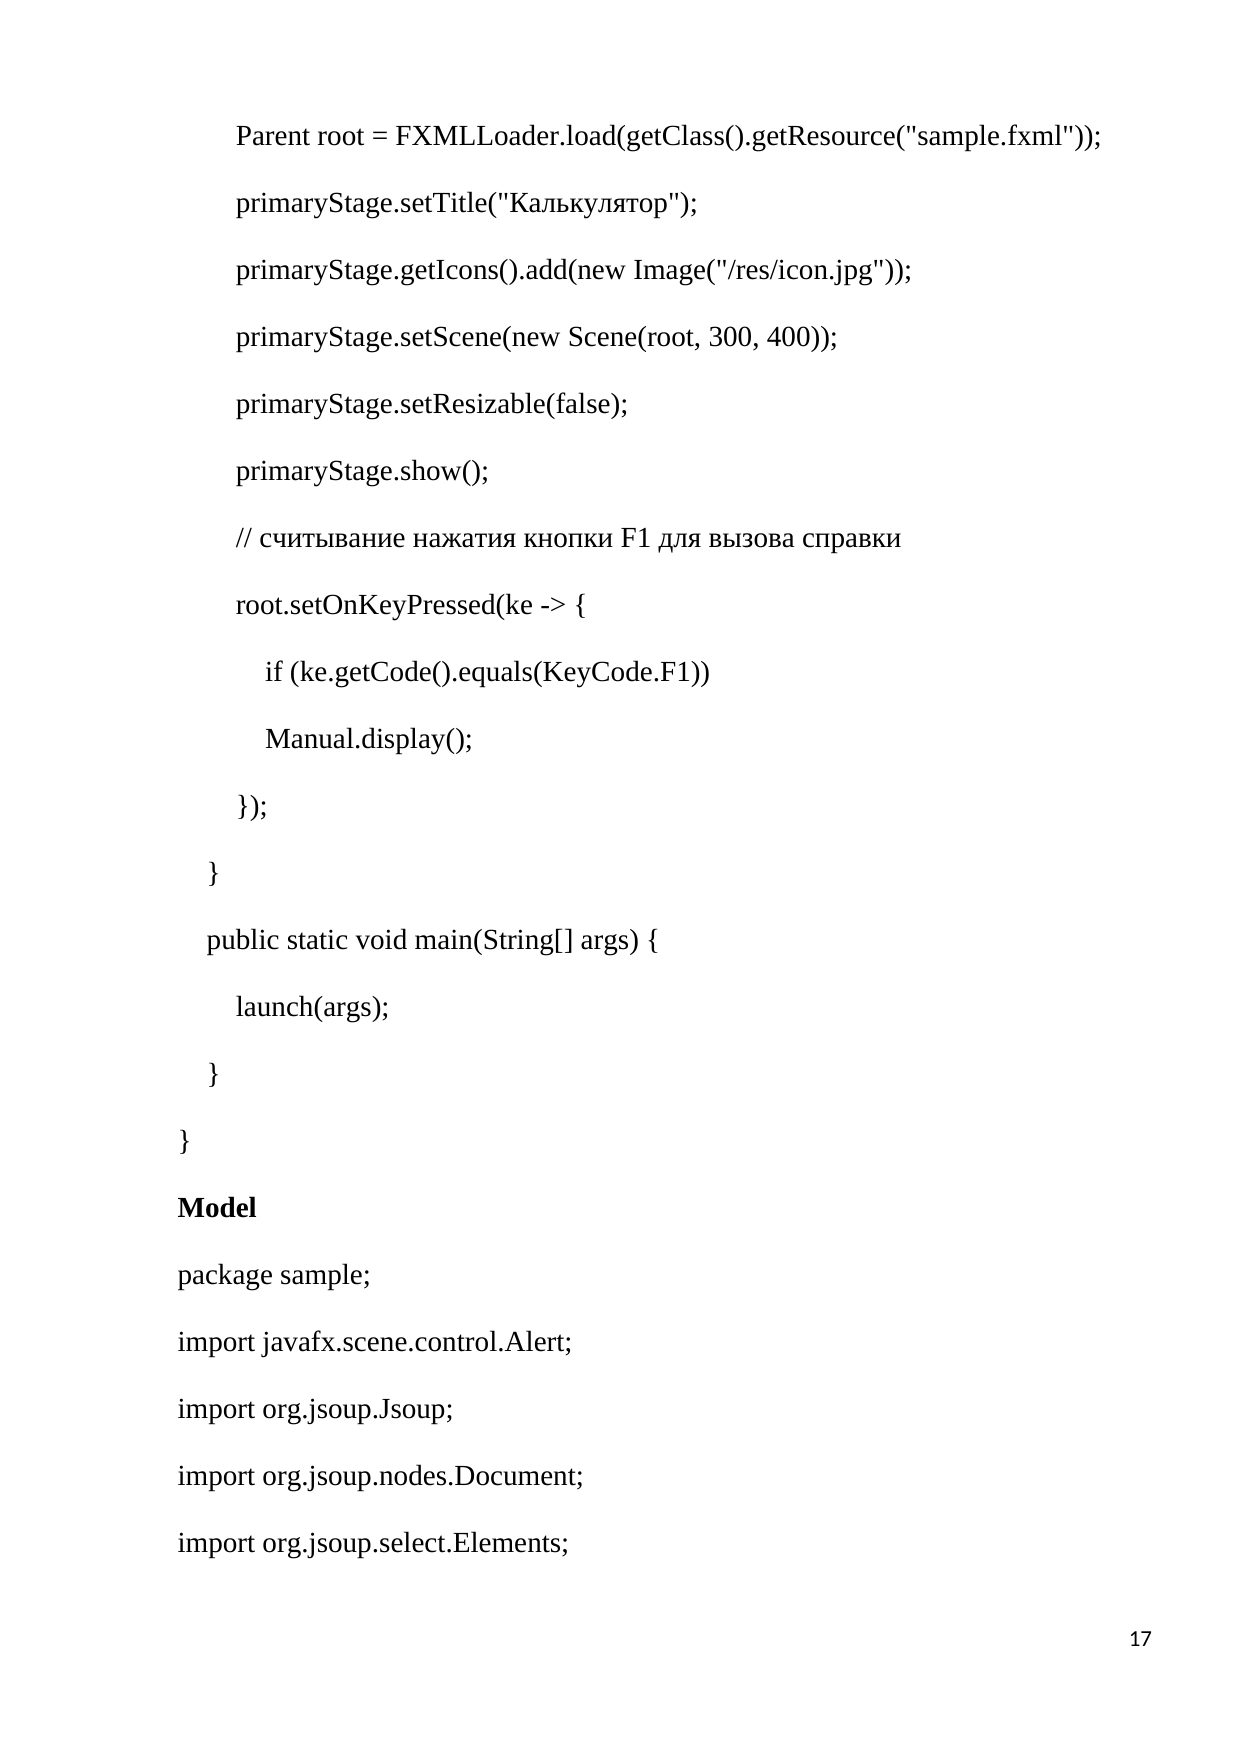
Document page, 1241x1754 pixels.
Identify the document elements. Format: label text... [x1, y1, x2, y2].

text Model [177, 1190, 1152, 1223]
text launch(args); [177, 989, 1152, 1022]
text package sample; [177, 1257, 1152, 1290]
text primaryStage.setResizable(false); [177, 386, 1152, 419]
text } [177, 1123, 1152, 1156]
text if (ke.getCode().equals(KeyCode.F1)) [177, 654, 1152, 687]
text import org.jsoup.select.Elements; [177, 1525, 1152, 1558]
text primaryStage.show(); [177, 453, 1152, 487]
text root.setOnKeyPressed(ke -> { [177, 587, 1152, 621]
text // считывание нажатия кнопки F1 для вызова справки [177, 520, 1152, 553]
text } [177, 1056, 1152, 1089]
text primaryStage.setTitle("Калькулятор"); [177, 185, 1152, 219]
text import javafx.scene.control.Alert; [177, 1324, 1152, 1357]
text Parent root = FXMLLoader.load(getClass().getResource("sample.fxml")); [177, 118, 1152, 152]
text primaryStage.setScene(new Scene(root, 300, 400)); [177, 319, 1152, 353]
text public static void main(String[] args) { [177, 922, 1152, 955]
text primaryStage.getIcons().add(new Image("/res/icon.jpg")); [177, 252, 1152, 286]
text import org.jsoup.nodes.Document; [177, 1458, 1152, 1491]
text }); [177, 788, 1152, 821]
text import org.jsoup.Jsoup; [177, 1391, 1152, 1424]
text Manual.display(); [177, 721, 1152, 754]
text } [177, 855, 1152, 888]
